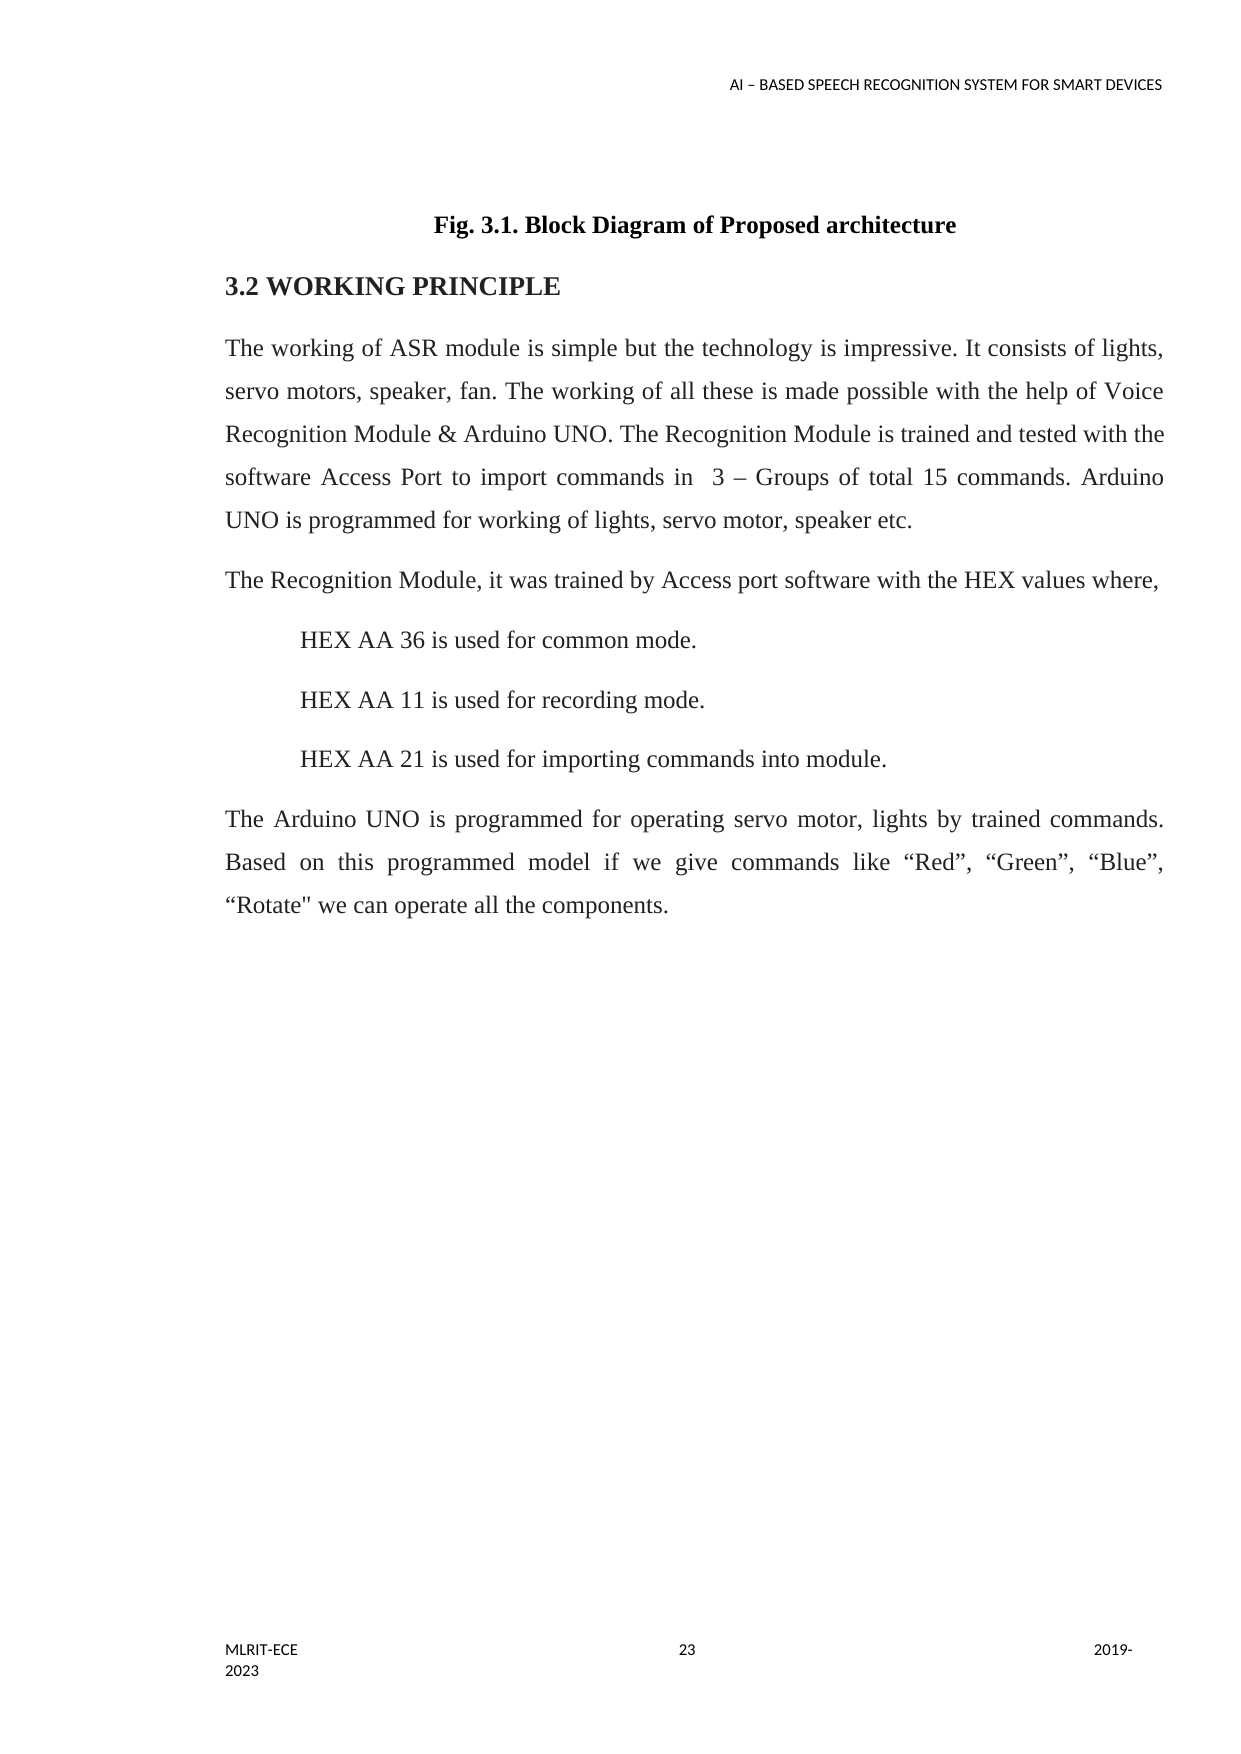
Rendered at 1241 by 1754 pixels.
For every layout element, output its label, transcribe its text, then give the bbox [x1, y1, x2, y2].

text The working of ASR module is simple but the technology is impressive. It consists of lights, servo motors, speaker, fan. The working of all these is made possible with the help of Voice Recognition Module & Arduino UNO. The Recognition Module is trained and tested with the software Access Port to import commands in 3 – Groups of total 15 commands. Arduino UNO is programmed for working of lights, servo motor, speaker etc. [225, 333, 1165, 534]
text HEX AA 21 is used for importing commands into module. [225, 744, 1165, 773]
text 3.2 WORKING PRINCIPLE [225, 269, 1165, 301]
text Fig. 3.1. Block Diagram of Proposed architecture [225, 210, 1165, 238]
text HEX AA 36 is used for common mode. [225, 625, 1165, 654]
text HEX AA 11 is used for recording mode. [225, 685, 1165, 713]
text The Recognition Module, it was trained by Access port software with the HEX values where, [225, 565, 1165, 594]
text The Arduino UNO is programmed for operating servo motor, lights by trained commands. Based on this programmed model if we give commands like “Red”, “Green”, “Blue”, “Rotate" we can operate all the components. [225, 804, 1165, 919]
